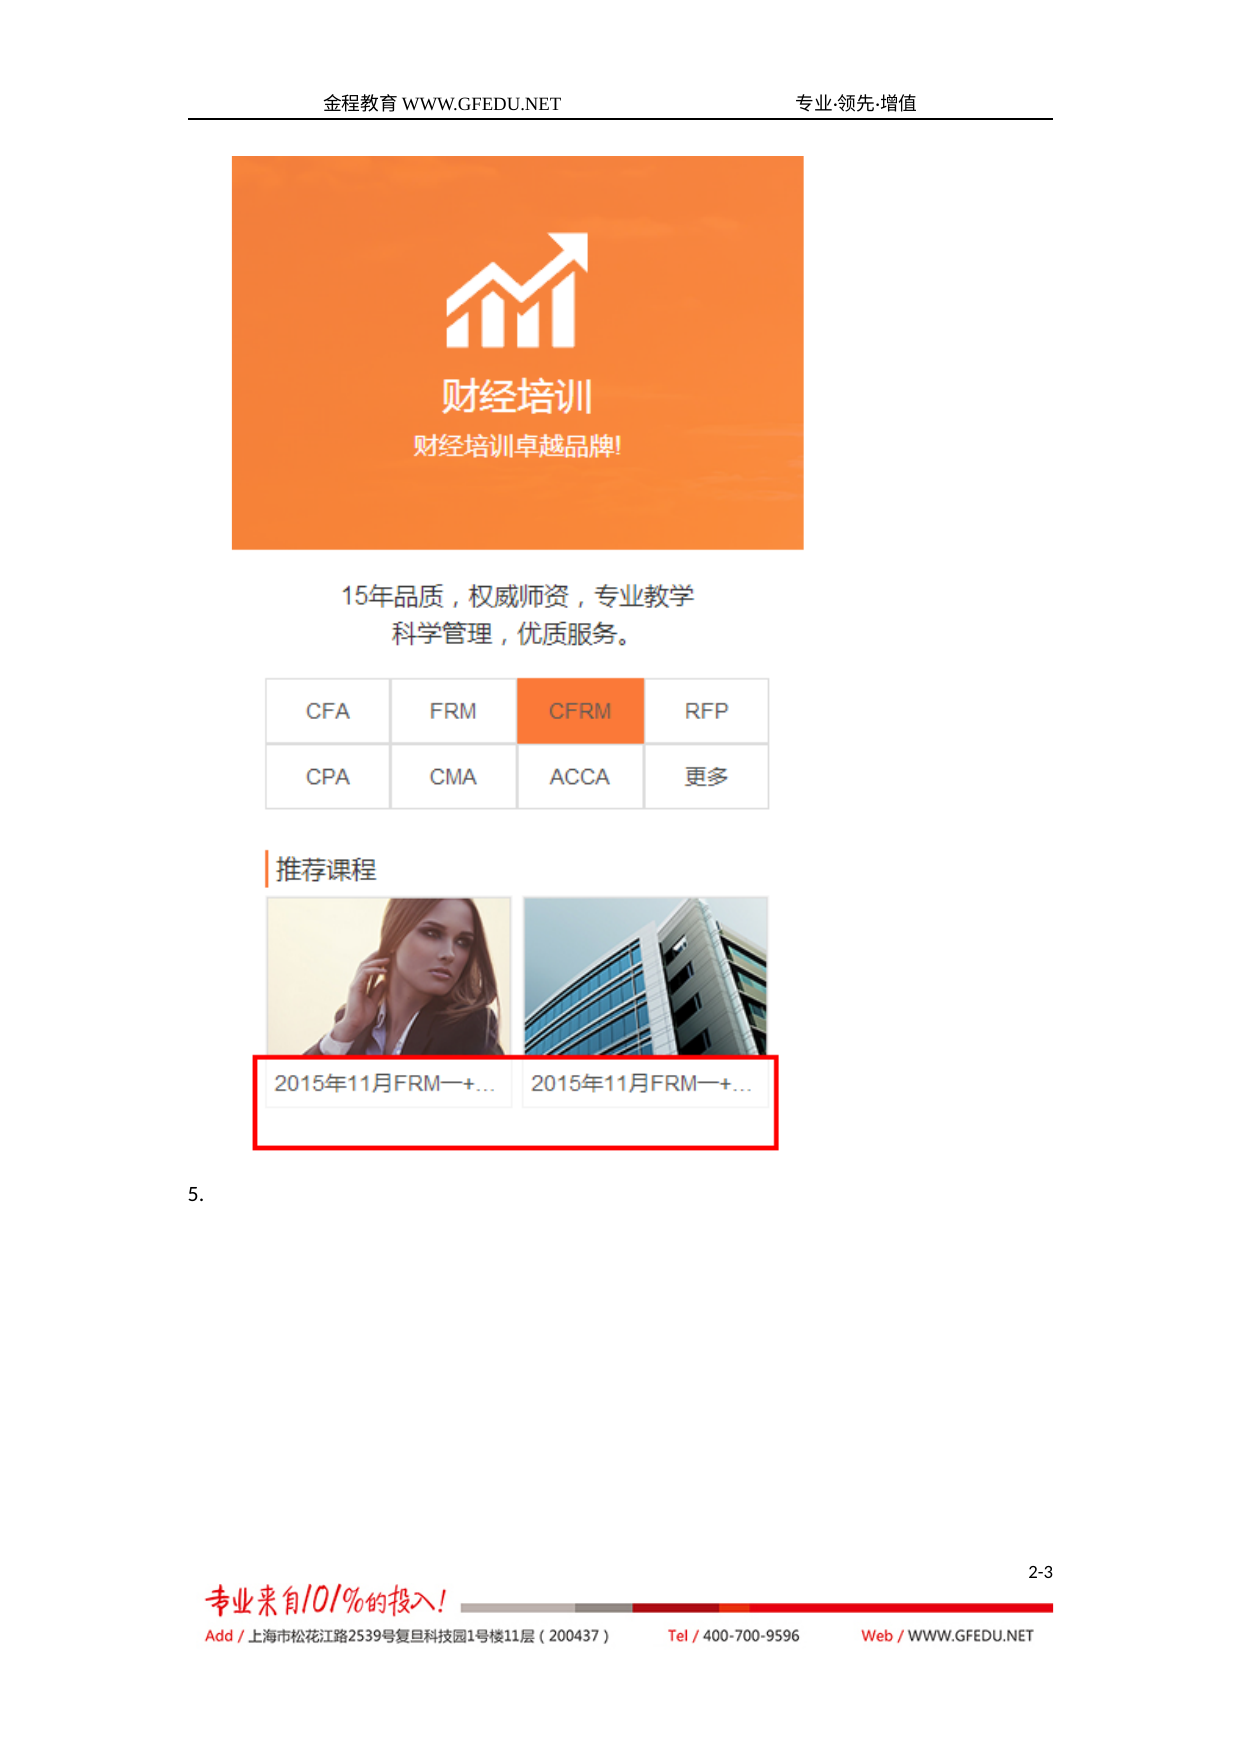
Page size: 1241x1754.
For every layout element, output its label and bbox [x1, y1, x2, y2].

picture [187, 1583, 1054, 1651]
picture [231, 156, 804, 1160]
